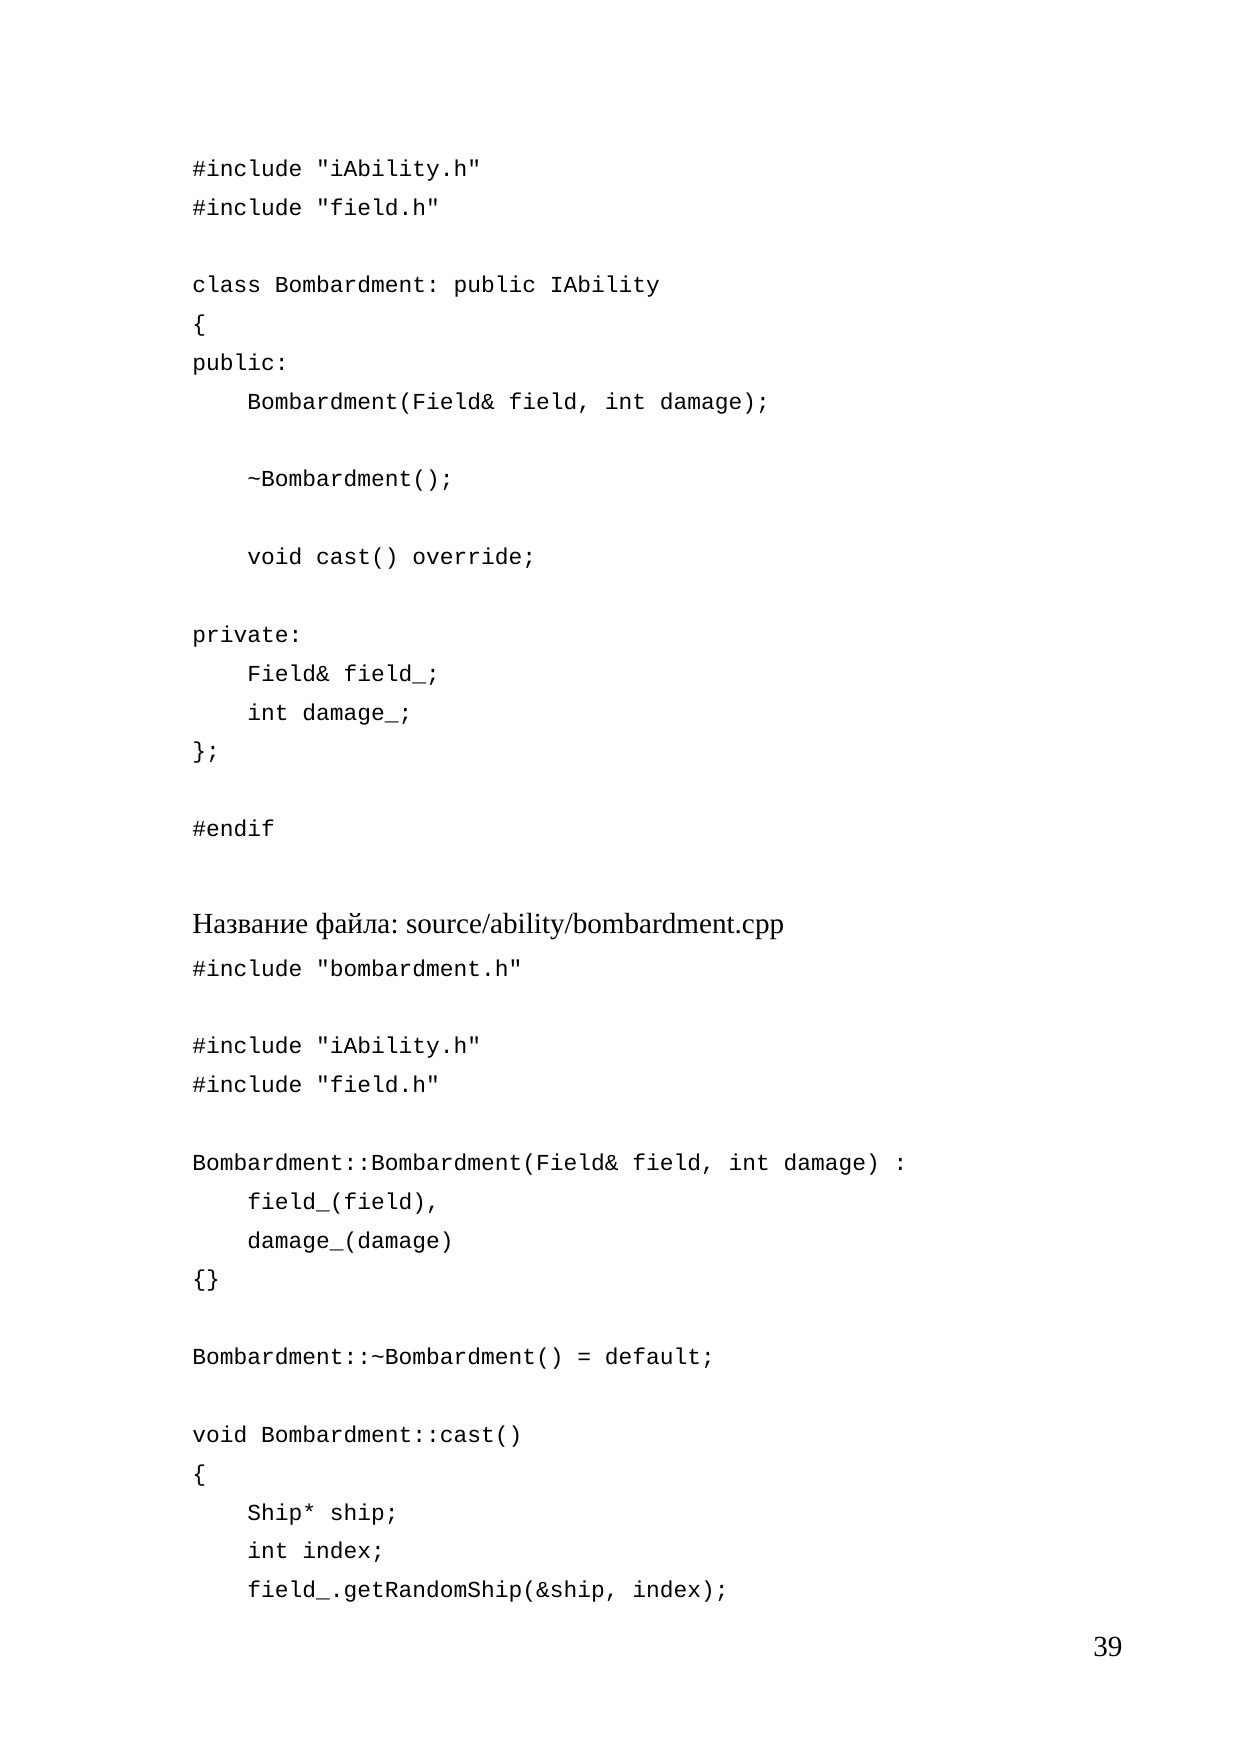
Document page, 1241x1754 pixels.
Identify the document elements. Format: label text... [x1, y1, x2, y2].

text Bombardment::Bombardment(Field& field, int damage) : [118, 1151, 1122, 1177]
text Bombardment(Field& field, int damage); [118, 390, 1122, 416]
text {} [118, 1268, 1122, 1294]
text #include "iAbility.h" [118, 1035, 1122, 1061]
text class Bombardment: public IAbility [118, 273, 1122, 299]
text { [118, 312, 1122, 338]
text #include "iAbility.h" [118, 157, 1122, 183]
text int damage_; [118, 701, 1122, 727]
text Название файла: source/ability/bombardment.cpp [118, 907, 1122, 940]
text #endif [118, 817, 1122, 843]
text field_.getRandomShip(&ship, index); [118, 1579, 1122, 1604]
text Ship* ship; [118, 1501, 1122, 1527]
text field_(field), [118, 1190, 1122, 1216]
text ~Bombardment(); [118, 468, 1122, 494]
text #include "field.h" [118, 196, 1122, 222]
text }; [118, 740, 1122, 766]
text #include "bombardment.h" [118, 957, 1122, 983]
text public: [118, 351, 1122, 377]
text { [118, 1462, 1122, 1488]
text int index; [118, 1540, 1122, 1566]
text Bombardment::~Bombardment() = default; [118, 1346, 1122, 1371]
text Field& field_; [118, 662, 1122, 688]
text private: [118, 623, 1122, 649]
text damage_(damage) [118, 1229, 1122, 1255]
text void cast() override; [118, 546, 1122, 571]
text #include "field.h" [118, 1073, 1122, 1099]
text void Bombardment::cast() [118, 1423, 1122, 1449]
